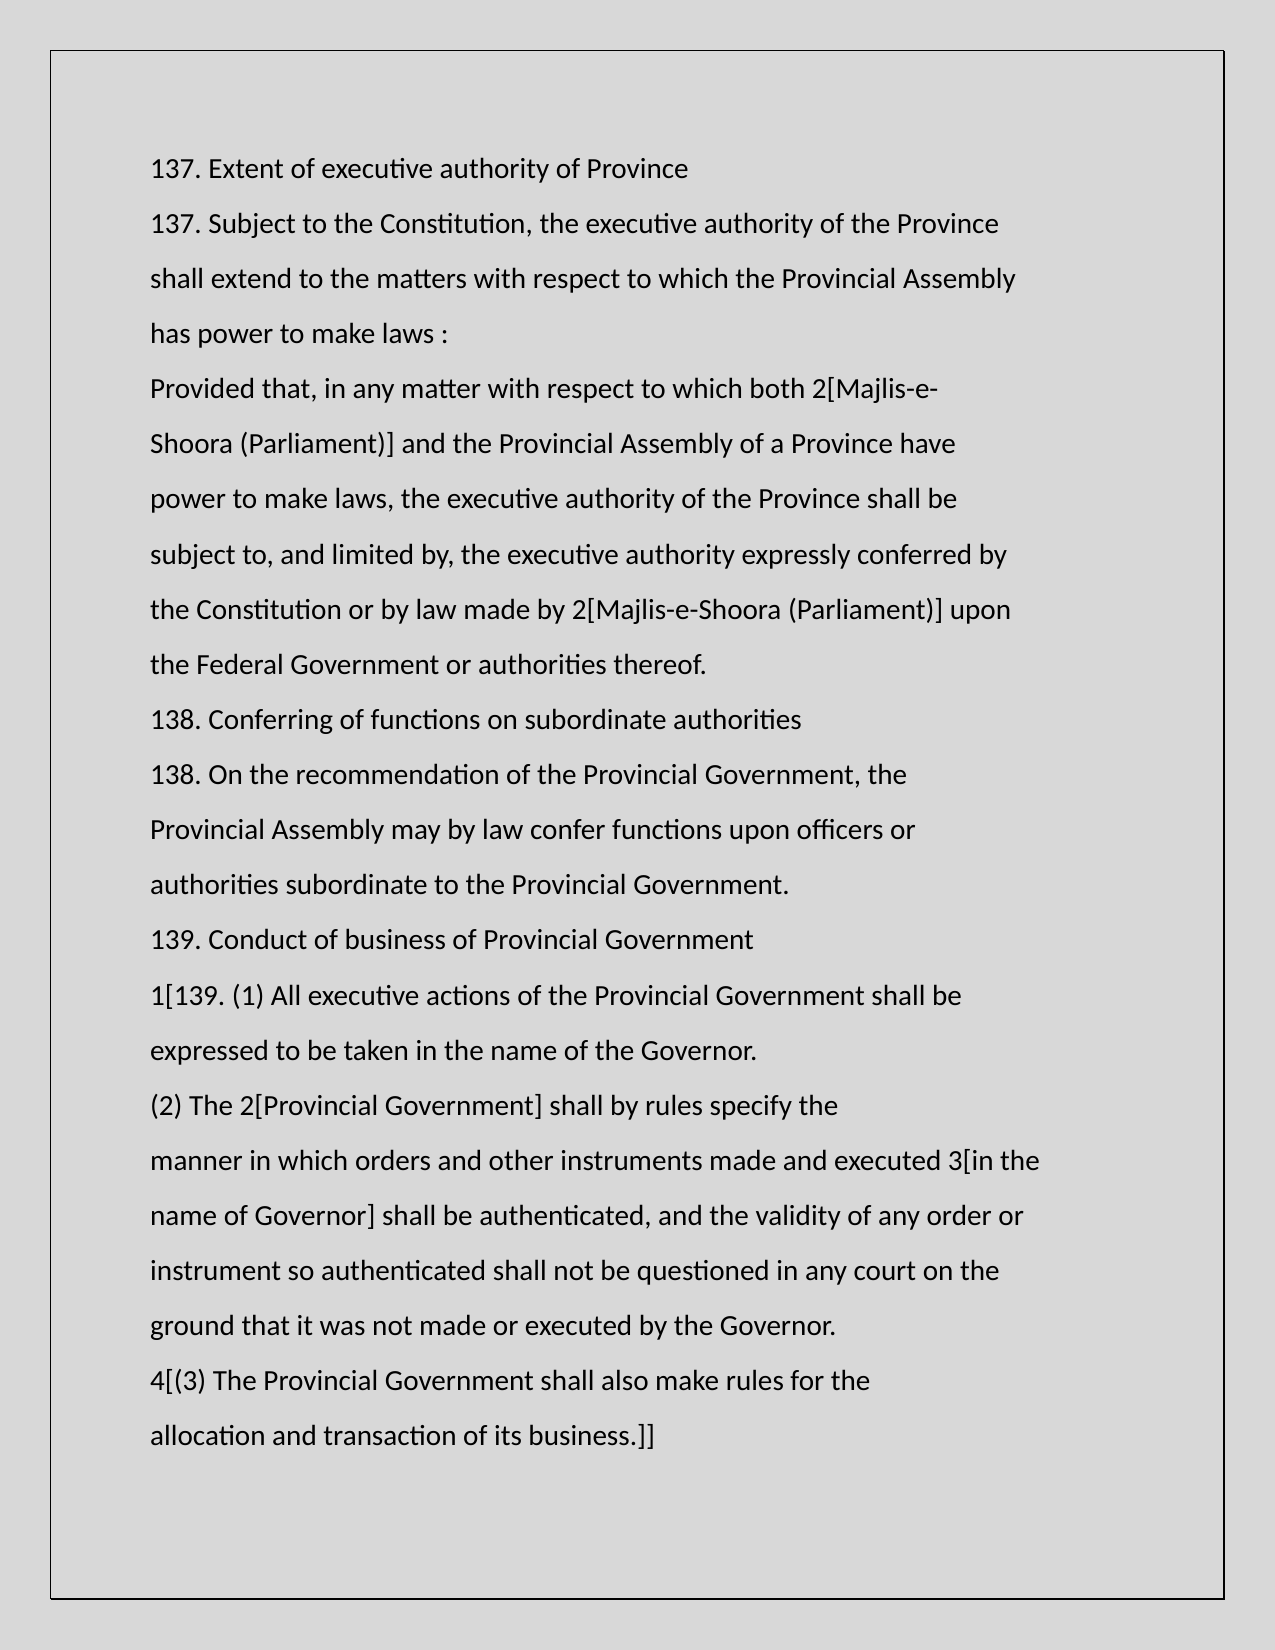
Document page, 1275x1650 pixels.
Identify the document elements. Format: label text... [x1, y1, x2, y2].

text 137. Subject to the Constitution, the executive authority of the Province [150, 205, 1124, 241]
text 137. Extent of executive authority of Province [150, 150, 1124, 186]
text subject to, and limited by, the executive authority expressly conferred by [150, 536, 1124, 571]
text ground that it was not made or executed by the Governor. [150, 1307, 1124, 1343]
text expressed to be taken in the name of the Governor. [150, 1032, 1124, 1067]
text (2) The 2[Provincial Government] shall by rules specify the [150, 1087, 1124, 1122]
text shall extend to the matters with respect to which the Provincial Assembly [150, 260, 1124, 296]
text Provided that, in any matter with respect to which both 2[Majlis-e- [150, 370, 1124, 406]
text 138. Conferring of functions on subordinate authorities [150, 701, 1124, 737]
text 138. On the recommendation of the Provincial Government, the [150, 756, 1124, 792]
text 139. Conduct of business of Provincial Government [150, 921, 1124, 957]
text power to make laws, the executive authority of the Province shall be [150, 481, 1124, 516]
text 4[(3) The Provincial Government shall also make rules for the [150, 1362, 1124, 1398]
text allocation and transaction of its business.]] [150, 1417, 1124, 1453]
text the Constitution or by law made by 2[Majlis-e-Shoora (Parliament)] upon [150, 591, 1124, 626]
text name of Governor] shall be authenticated, and the validity of any order or [150, 1197, 1124, 1233]
text manner in which orders and other instruments made and executed 3[in the [150, 1142, 1124, 1177]
text has power to make laws : [150, 315, 1124, 351]
text authorities subordinate to the Provincial Government. [150, 866, 1124, 902]
text the Federal Government or authorities thereof. [150, 646, 1124, 682]
text instrument so authenticated shall not be questioned in any court on the [150, 1252, 1124, 1288]
text 1[139. (1) All executive actions of the Provincial Government shall be [150, 977, 1124, 1012]
text Provincial Assembly may by law confer functions upon officers or [150, 811, 1124, 847]
text Shoora (Parliament)] and the Provincial Assembly of a Province have [150, 426, 1124, 461]
